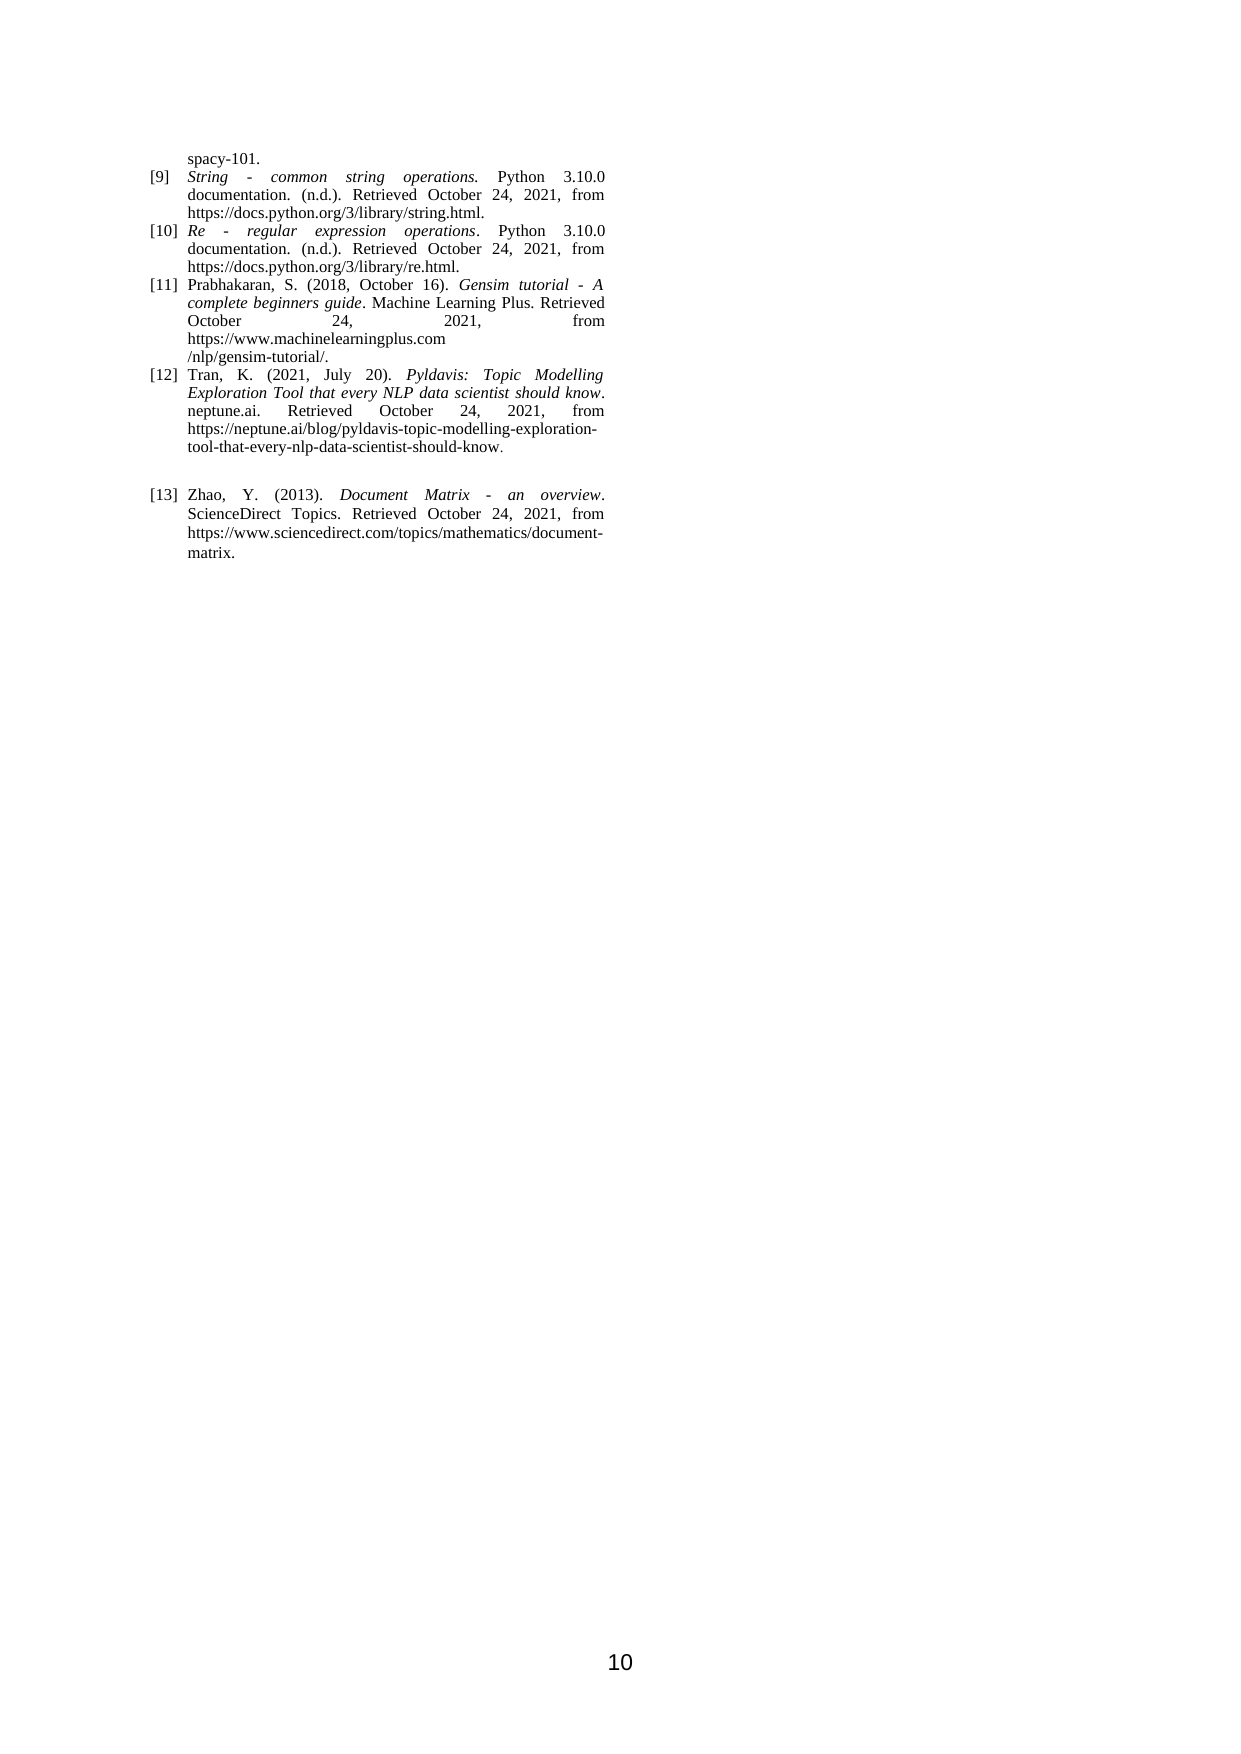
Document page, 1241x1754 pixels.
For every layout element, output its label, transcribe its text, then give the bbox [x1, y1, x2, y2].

list String - common string operations. Python 3.10.0 documentation. (n.d.). Retrieved October 24, 2021, from https://docs.python.org/3/library/string.html. [150, 204, 605, 258]
text spacy-101. [187, 186, 605, 204]
list Prabhakaran, S. (2018, October 16). Gensim tutorial - A complete beginners guide. Machine Learning Plus. Retrieved October 24, 2021, from https://www.machinelearningplus.com [150, 312, 605, 384]
list Tran, K. (2021, July 20). Pyldavis: Topic Modelling Exploration Tool that every NLP data scientist should know. neptune.ai. Retrieved October 24, 2021, from https://neptune.ai/blog/pyldavis-topic-modelling-exploration-tool-that-every-nlp-data-scientist-should-know. [150, 402, 605, 492]
list Zhao, Y. (2013). Document Matrix - an overview. ScienceDirect Topics. Retrieved October 24, 2021, from https://www.sciencedirect.com/topics/mathematics/document-matrix. [150, 521, 605, 597]
list Re - regular expression operations. Python 3.10.0 documentation. (n.d.). Retrieved October 24, 2021, from https://docs.python.org/3/library/re.html. [150, 258, 605, 312]
text /nlp/gensim-tutorial/. [187, 384, 605, 402]
